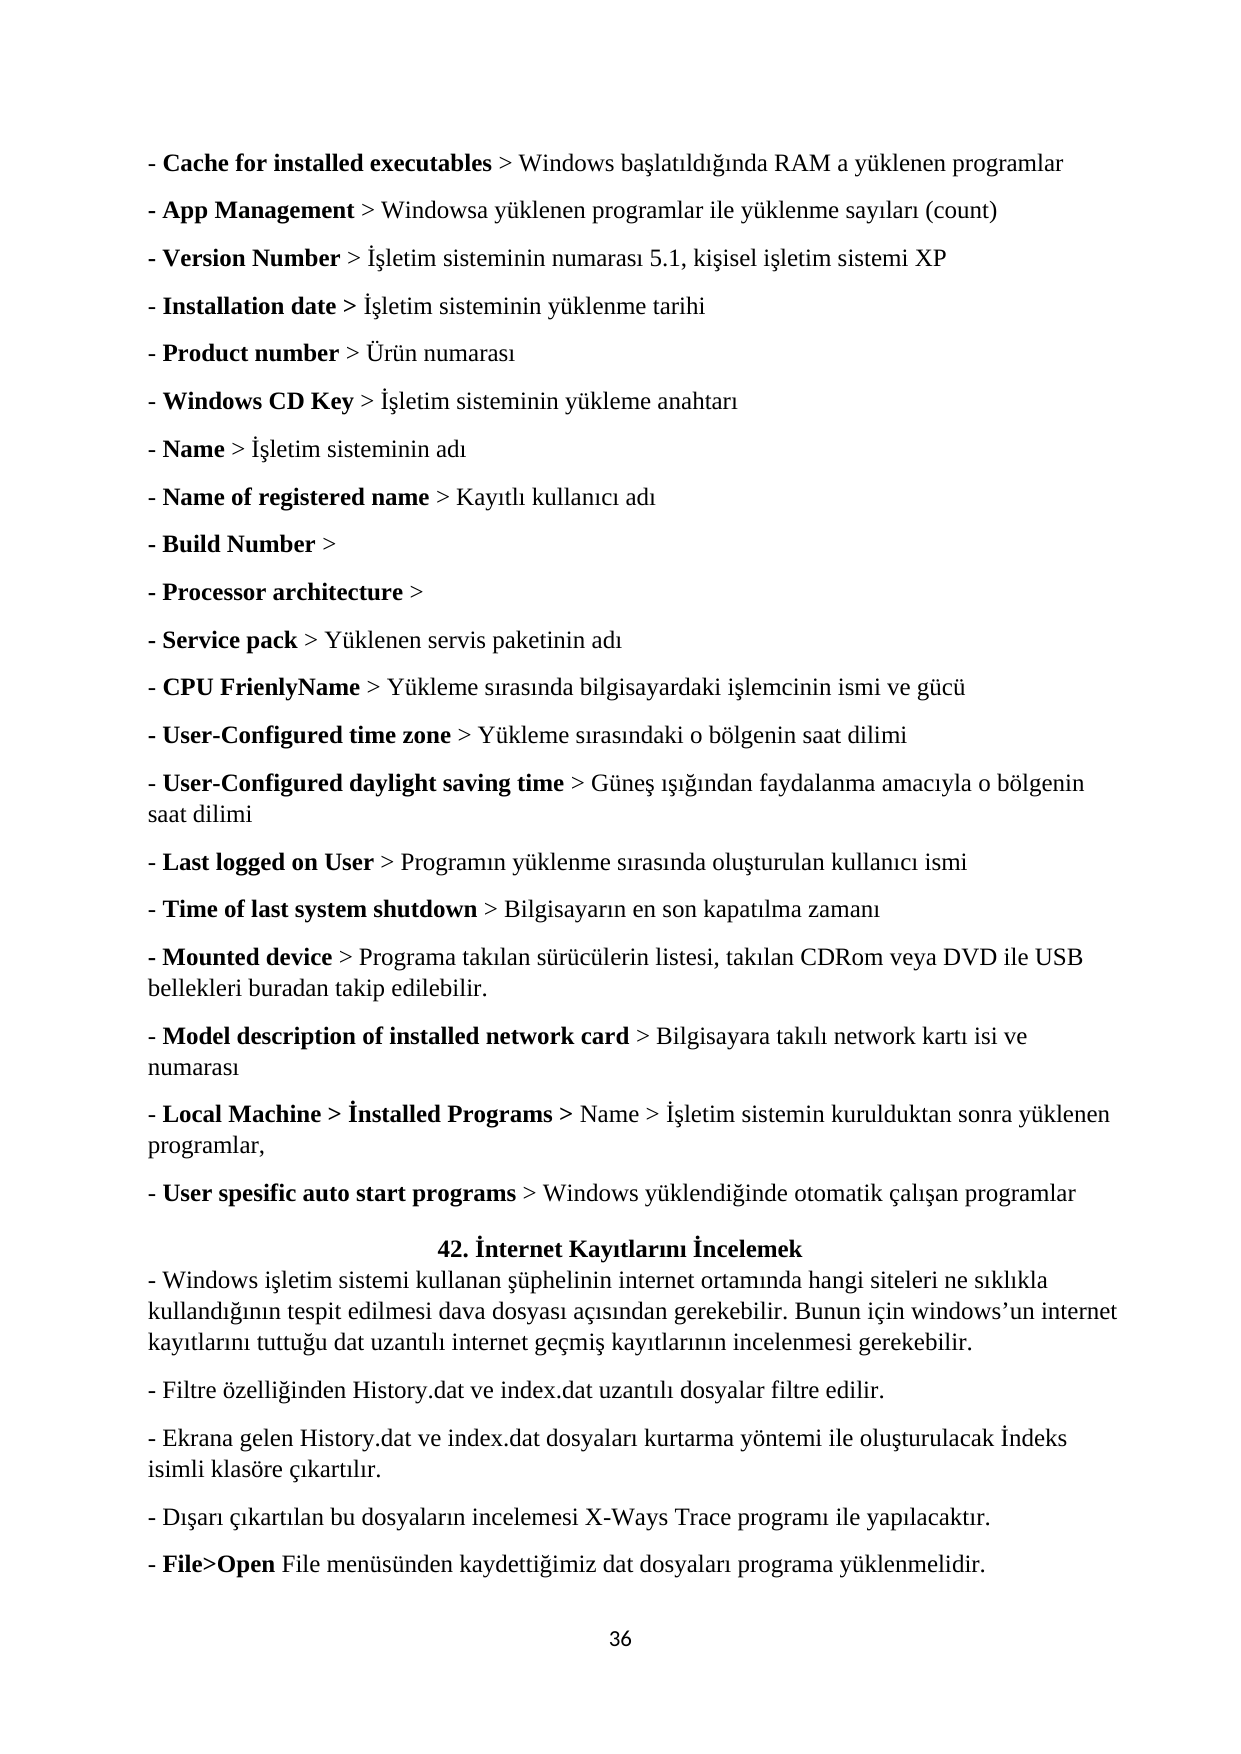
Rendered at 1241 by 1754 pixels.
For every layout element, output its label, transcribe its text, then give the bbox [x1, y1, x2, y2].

text - Windows CD Key > İşletim sisteminin yükleme anahtarı [148, 386, 1122, 415]
text - App Management > Windowsa yüklenen programlar ile yüklenme sayıları (count) [148, 195, 1122, 224]
text - Name > İşletim sisteminin adı [148, 434, 1122, 463]
text - Last logged on User > Programın yüklenme sırasında oluşturulan kullanıcı ismi [148, 847, 1122, 875]
text - User-Configured daylight saving time > Güneş ışığından faydalanma amacıyla o bölgenin saat dilimi [148, 768, 1122, 828]
text - Cache for installed executables > Windows başlatıldığında RAM a yüklenen programlar [148, 148, 1122, 176]
text - User spesific auto start programs > Windows yüklendiğinde otomatik çalışan programlar [148, 1178, 1122, 1207]
text - Processor architecture > [148, 577, 1122, 606]
text - Product number > Ürün numarası [148, 338, 1122, 367]
text - Filtre özelliğinden History.dat ve index.dat uzantılı dosyalar filtre edilir. [148, 1375, 1122, 1404]
text - Windows işletim sistemi kullanan şüphelinin internet ortamında hangi siteleri ne sıklıkla kullandığının tespit edilmesi dava dosyası açısından gerekebilir. Bunun için windows’un internet kayıtlarını tuttuğu dat uzantılı internet geçmiş kayıtlarının incelenmesi gerekebilir. [148, 1265, 1122, 1356]
text - Installation date > İşletim sisteminin yüklenme tarihi [148, 291, 1122, 319]
text - Ekrana gelen History.dat ve index.dat dosyaları kurtarma yöntemi ile oluşturulacak İndeks isimli klasöre çıkartılır. [148, 1423, 1122, 1483]
text - CPU FrienlyName > Yükleme sırasında bilgisayardaki işlemcinin ismi ve gücü [148, 672, 1122, 701]
subtitle 42. İnternet Kayıtlarını İncelemek [148, 1234, 1093, 1263]
text - Name of registered name > Kayıtlı kullanıcı adı [148, 482, 1122, 510]
text - Time of last system shutdown > Bilgisayarın en son kapatılma zamanı [148, 894, 1122, 923]
text - Model description of installed network card > Bilgisayara takılı network kartı isi ve numarası [148, 1021, 1122, 1081]
text - Mounted device > Programa takılan sürücülerin listesi, takılan CDRom veya DVD ile USB bellekleri buradan takip edilebilir. [148, 942, 1122, 1002]
text - Service pack > Yüklenen servis paketinin adı [148, 625, 1122, 653]
text - File>Open File menüsünden kaydettiğimiz dat dosyaları programa yüklenmelidir. [148, 1549, 1122, 1578]
text - Local Machine > İnstalled Programs > Name > İşletim sistemin kurulduktan sonra yüklenen programlar, [148, 1099, 1122, 1159]
text - User-Configured time zone > Yükleme sırasındaki o bölgenin saat dilimi [148, 720, 1122, 749]
text - Build Number > [148, 529, 1122, 558]
text - Version Number > İşletim sisteminin numarası 5.1, kişisel işletim sistemi XP [148, 243, 1122, 272]
text - Dışarı çıkartılan bu dosyaların incelemesi X-Ways Trace programı ile yapılacaktır. [148, 1502, 1122, 1530]
